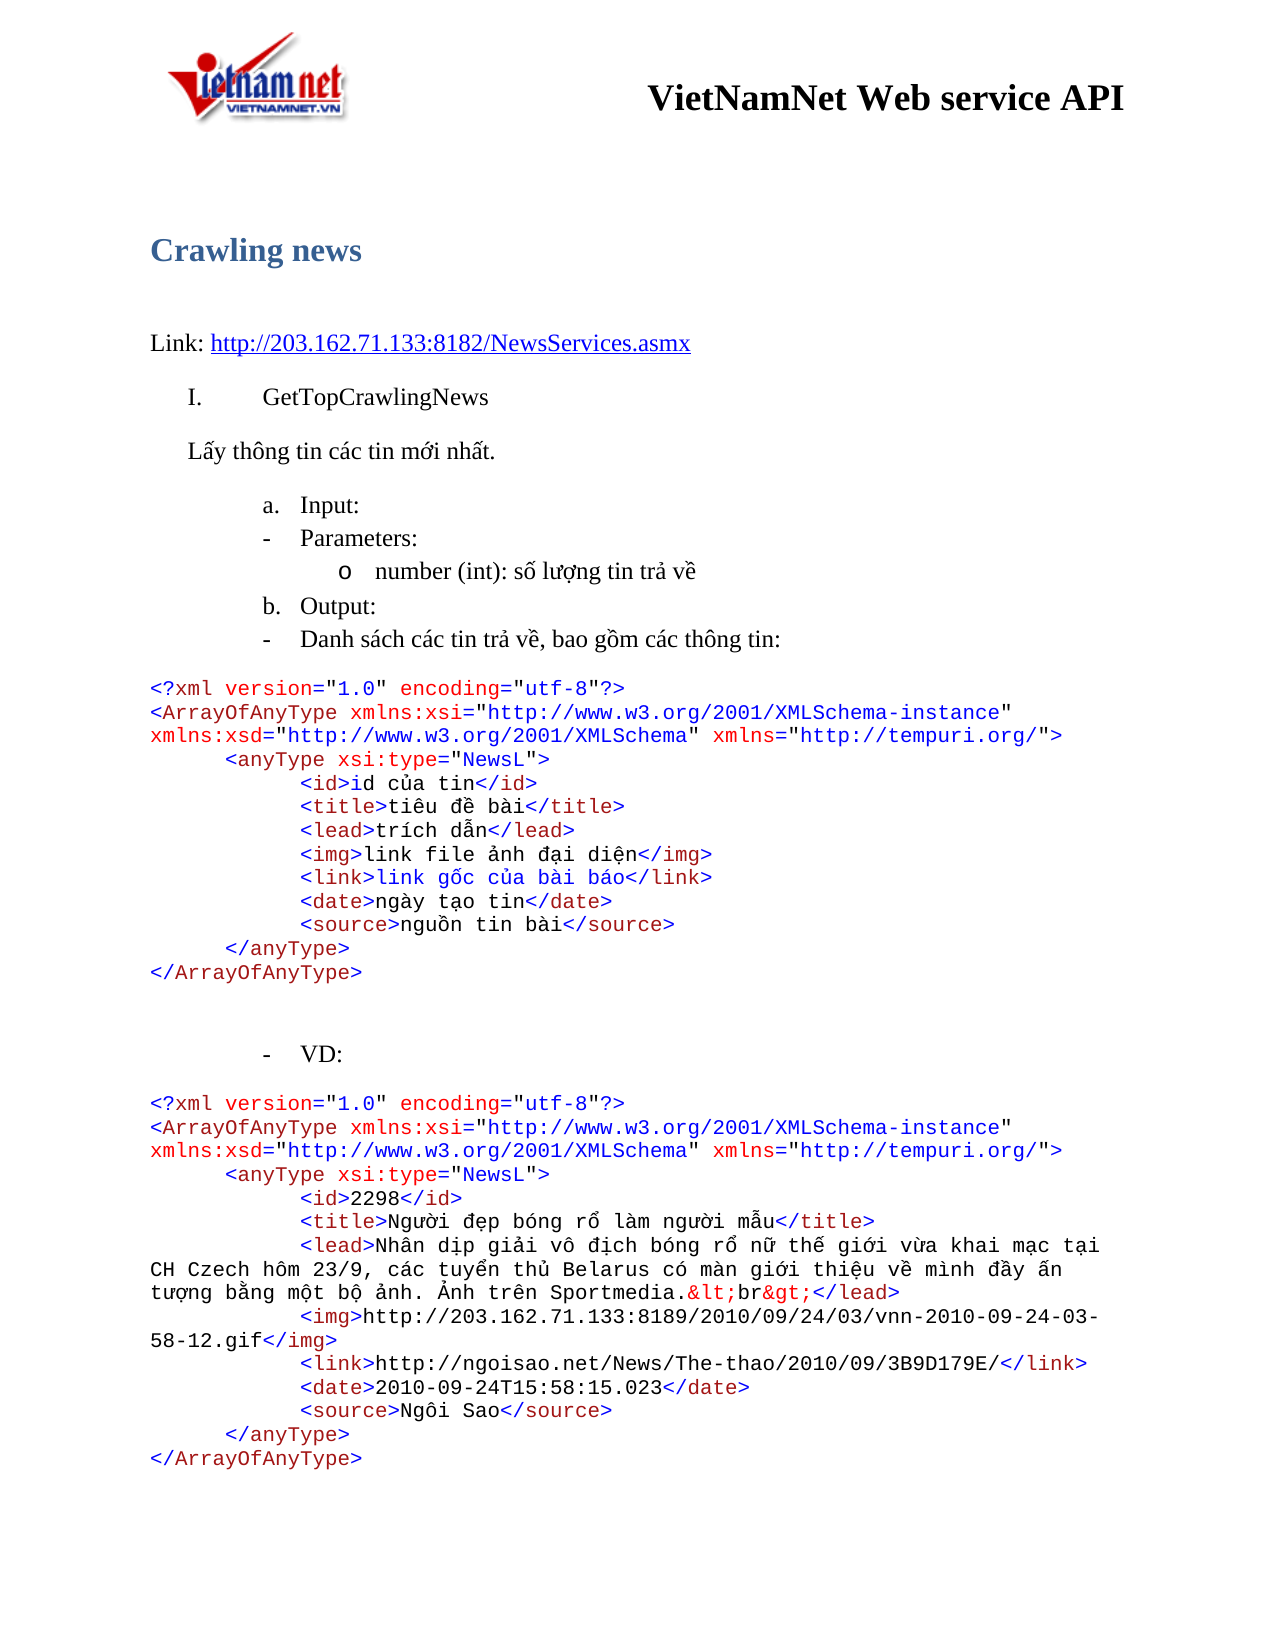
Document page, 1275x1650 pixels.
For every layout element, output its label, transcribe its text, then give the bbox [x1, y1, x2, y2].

text <?xml version="1.0" encoding="utf-8"?> [150, 1093, 1125, 1117]
text </anyType> [150, 938, 1125, 962]
text <ArrayOfAnyType xmlns:xsi="http://www.w3.org/2001/XMLSchema-instance" xmlns:xsd="http://www.w3.org/2001/XMLSchema" xmlns="http://tempuri.org/"> [150, 702, 1125, 749]
text Link: http://203.162.71.133:8182/NewsServices.asmx [150, 328, 1125, 357]
text <link>link gốc của bài báo</link> [150, 867, 1125, 891]
text <id>2298</id> [150, 1188, 1125, 1211]
text <?xml version="1.0" encoding="utf-8"?> [150, 678, 1125, 702]
text <anyType xsi:type="NewsL"> [150, 749, 1125, 773]
text <lead>Nhân dịp giải vô địch bóng rổ nữ thế giới vừa khai mạc tại CH Czech hôm 23/9, các tuyển thủ Belarus có màn giới thiệu về mình đầy ấn tượng bằng một bộ ảnh. Ảnh trên Sportmedia.&lt;br&gt;</lead> [150, 1235, 1125, 1306]
text <img>http://203.162.71.133:8189/2010/09/24/03/vnn-2010-09-24-03-58-12.gif</img> [150, 1306, 1125, 1353]
text <source>Ngôi Sao</source> [150, 1401, 1125, 1424]
list Danh sách các tin trả về, bao gồm các thông tin: [262, 624, 1125, 653]
picture [161, 23, 350, 132]
text <link>http://ngoisao.net/News/The-thao/2010/09/3B9D179E/</link> [150, 1353, 1125, 1377]
list Parameters: [262, 523, 1125, 551]
text Lấy thông tin các tin mới nhất. [187, 436, 1125, 464]
text <id>id của tin</id> [150, 773, 1125, 796]
text <anyType xsi:type="NewsL"> [150, 1164, 1125, 1188]
text <lead>trích dẫn</lead> [150, 820, 1125, 843]
text </ArrayOfAnyType> [150, 1448, 1125, 1471]
text <date>2010-09-24T15:58:15.023</date> [150, 1377, 1125, 1401]
text <date>ngày tạo tin</date> [150, 891, 1125, 914]
text </anyType> [150, 1424, 1125, 1448]
text <ArrayOfAnyType xmlns:xsi="http://www.w3.org/2001/XMLSchema-instance" xmlns:xsd="http://www.w3.org/2001/XMLSchema" xmlns="http://tempuri.org/"> [150, 1117, 1125, 1164]
list Output: [262, 591, 1125, 620]
text <title>Người đẹp bóng rổ làm người mẫu</title> [150, 1211, 1125, 1235]
list VD: [262, 1039, 1125, 1068]
list Input: [262, 490, 1125, 518]
subtitle Crawling news [150, 230, 1125, 268]
list GetTopCrawlingNews [187, 382, 1125, 411]
text <title>tiêu đề bài</title> [150, 796, 1125, 820]
text <img>link file ảnh đại diện</img> [150, 843, 1125, 867]
text </ArrayOfAnyType> [150, 962, 1125, 985]
list number (int): số lượng tin trả về [337, 556, 1125, 587]
text <source>nguồn tin bài</source> [150, 914, 1125, 938]
